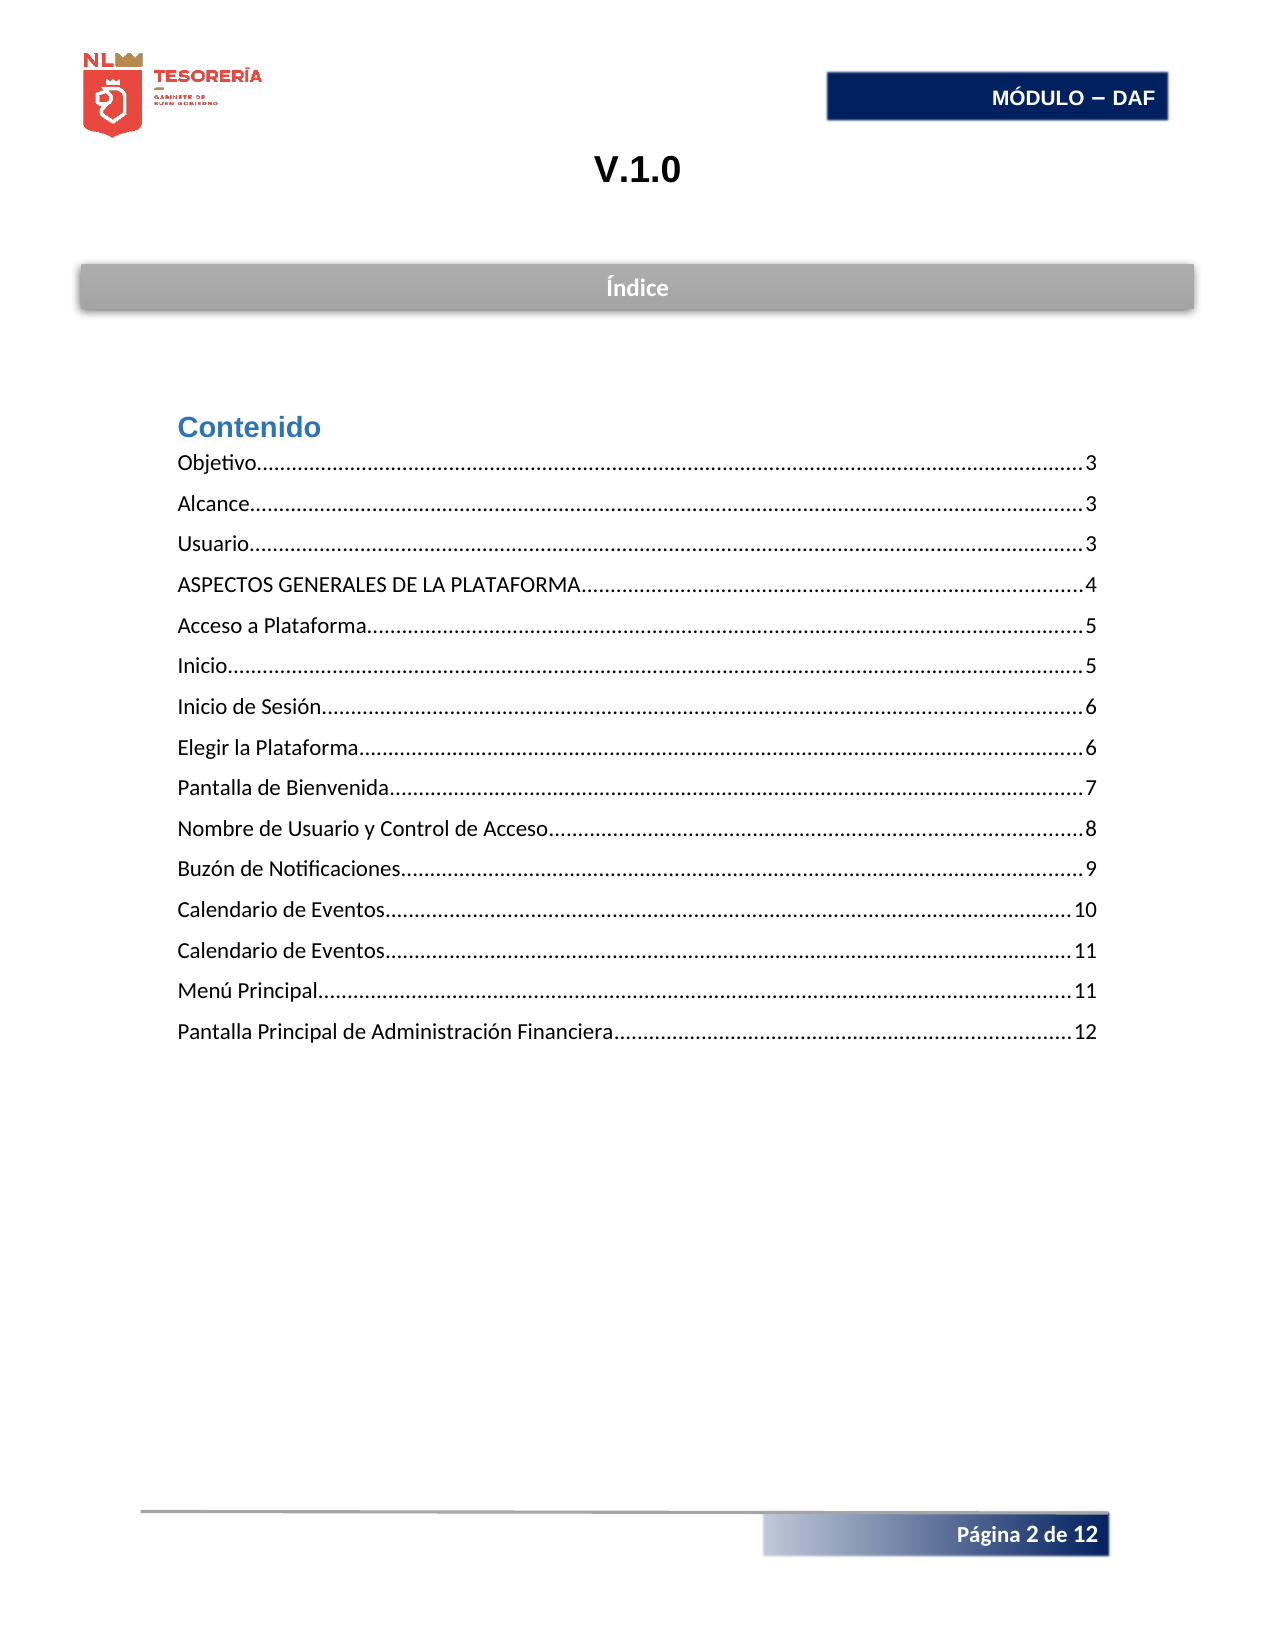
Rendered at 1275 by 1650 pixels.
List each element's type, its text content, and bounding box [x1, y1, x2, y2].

text V.1.0 [177, 148, 1098, 191]
picture [79, 43, 264, 140]
